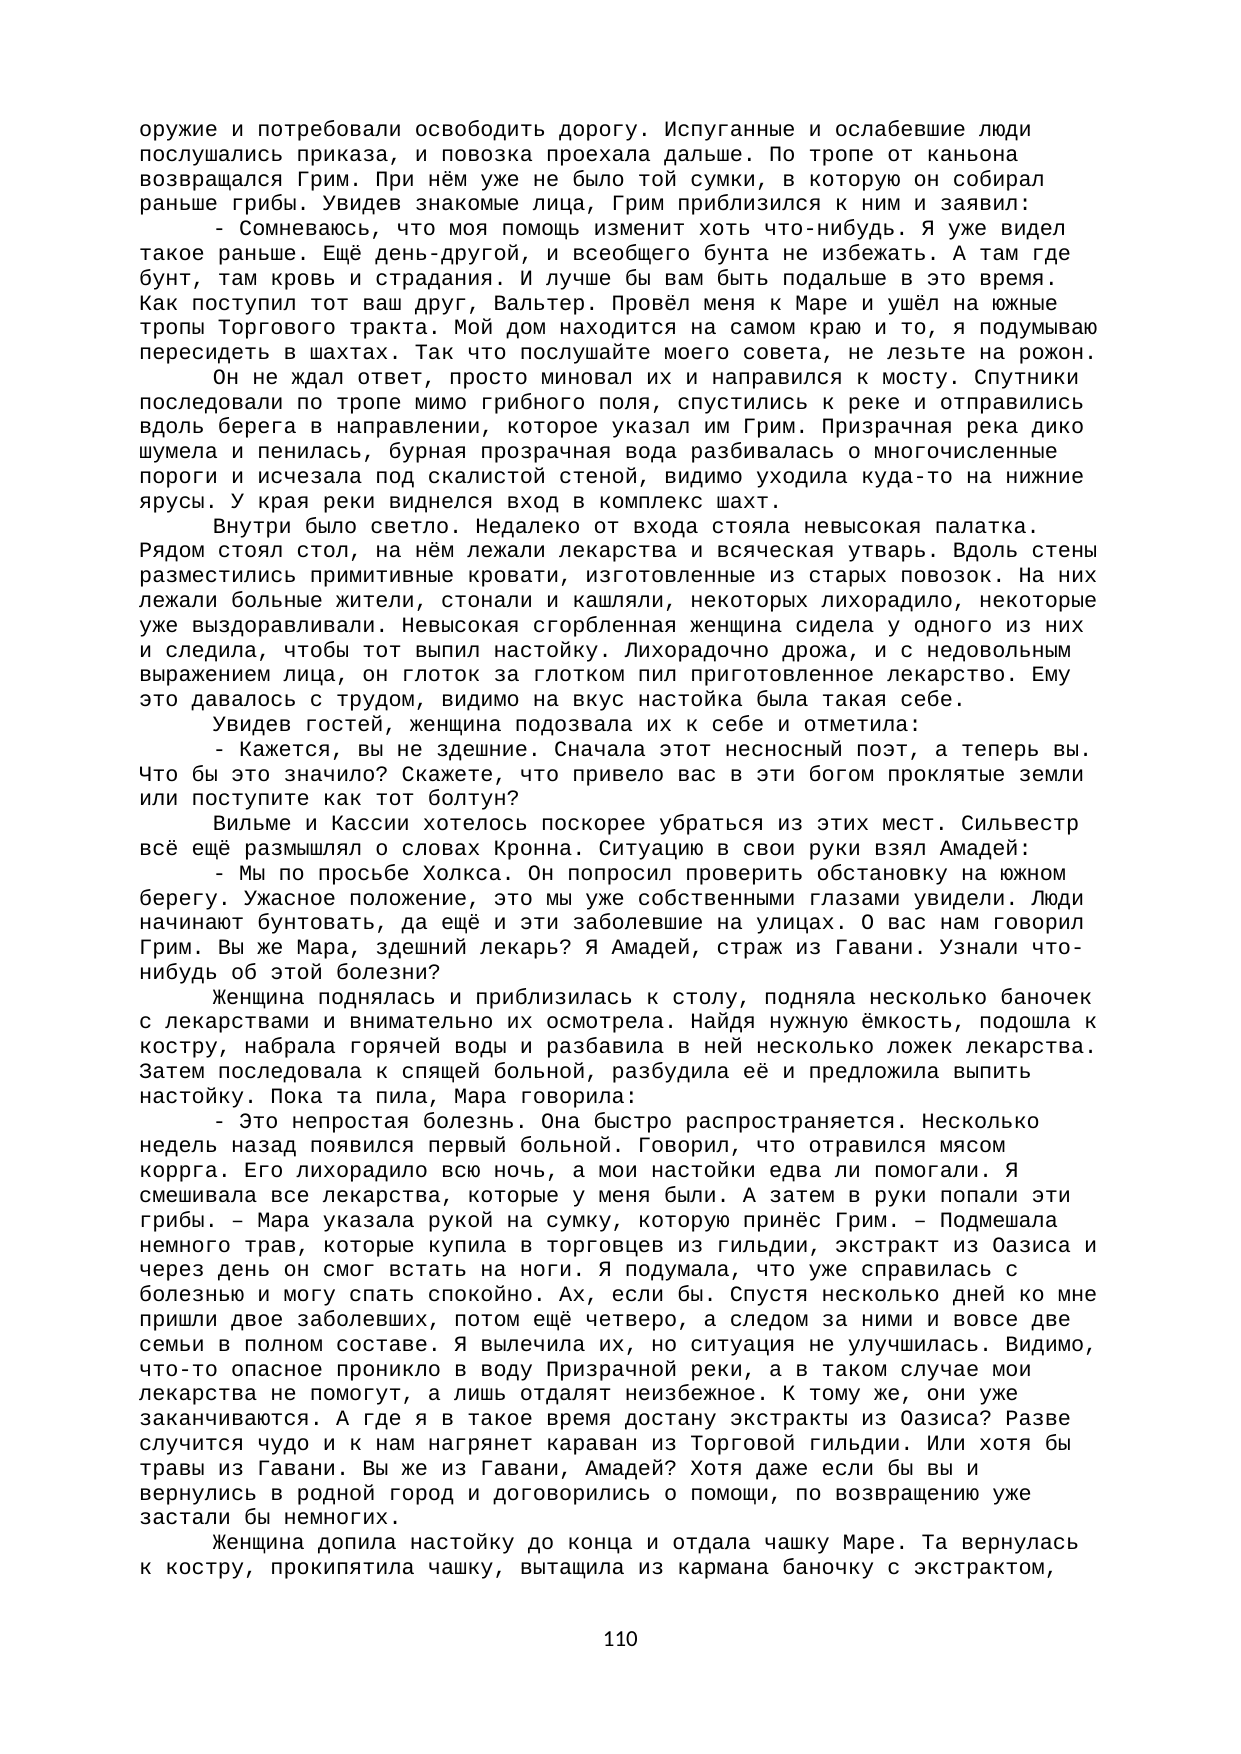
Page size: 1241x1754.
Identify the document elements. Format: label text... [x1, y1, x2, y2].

text Он не ждал ответ, просто миновал их и направился к мосту. Спутники последовали по тропе мимо грибного поля, спустились к реке и отправились вдоль берега в направлении, которое указал им Грим. Призрачная река дико шумела и пенилась, бурная прозрачная вода разбивалась о многочисленные пороги и исчезала под скалистой стеной, видимо уходила куда-то на нижние ярусы. У края реки виднелся вход в комплекс шахт. [139, 366, 1101, 515]
text Внутри было светло. Недалеко от входа стояла невысокая палатка. Рядом стоял стол, на нём лежали лекарства и всяческая утварь. Вдоль стены разместились примитивные кровати, изготовленные из старых повозок. На них лежали больные жители, стонали и кашляли, некоторых лихорадило, некоторые уже выздоравливали. Невысокая сгорбленная женщина сидела у одного из них и следила, чтобы тот выпил настойку. Лихорадочно дрожа, и с недовольным выражением лица, он глоток за глотком пил приготовленное лекарство. Ему это давалось с трудом, видимо на вкус настойка была такая себе. [139, 515, 1101, 713]
text - Это непростая болезнь. Она быстро распространяется. Несколько недель назад появился первый больной. Говорил, что отравился мясом коррга. Его лихорадило всю ночь, а мои настойки едва ли помогали. Я смешивала все лекарства, которые у меня были. А затем в руки попали эти грибы. – Мара указала рукой на сумку, которую принёс Грим. – Подмешала немного трав, которые купила в торговцев из гильдии, экстракт из Оазиса и через день он смог встать на ноги. Я подумала, что уже справилась с болезнью и могу спать спокойно. Ах, если бы. Спустя несколько дней ко мне пришли двое заболевших, потом ещё четверо, а следом за ними и вовсе две семьи в полном составе. Я вылечила их, но ситуация не улучшилась. Видимо, что-то опасное проникло в воду Призрачной реки, а в таком случае мои лекарства не помогут, а лишь отдалят неизбежное. К тому же, они уже заканчиваются. А где я в такое время достану экстракты из Оазиса? Разве случится чудо и к нам нагрянет караван из Торговой гильдии. Или хотя бы травы из Гавани. Вы же из Гавани, Амадей? Хотя даже если бы вы и вернулись в родной город и договорились о помощи, по возвращению уже застали бы немногих. [139, 1110, 1101, 1531]
text Женщина поднялась и приблизилась к столу, подняла несколько баночек с лекарствами и внимательно их осмотрела. Найдя нужную ёмкость, подошла к костру, набрала горячей воды и разбавила в ней несколько ложек лекарства. Затем последовала к спящей больной, разбудила её и предложила выпить настойку. Пока та пила, Мара говорила: [139, 986, 1101, 1110]
text - Кажется, вы не здешние. Сначала этот несносный поэт, а теперь вы. Что бы это значило? Скажете, что привело вас в эти богом проклятые земли или поступите как тот болтун? [139, 738, 1101, 812]
text - Сомневаюсь, что моя помощь изменит хоть что-нибудь. Я уже видел такое раньше. Ещё день-другой, и всеобщего бунта не избежать. А там где бунт, там кровь и страдания. И лучше бы вам быть подальше в это время. Как поступил тот ваш друг, Вальтер. Провёл меня к Маре и ушёл на южные тропы Торгового тракта. Мой дом находится на самом краю и то, я подумываю пересидеть в шахтах. Так что послушайте моего совета, не лезьте на рожон. [139, 217, 1101, 366]
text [139, 118, 1101, 217]
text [139, 1531, 1101, 1581]
text - Мы по просьбе Холкса. Он попросил проверить обстановку на южном берегу. Ужасное положение, это мы уже собственными глазами увидели. Люди начинают бунтовать, да ещё и эти заболевшие на улицах. О вас нам говорил Грим. Вы же Мара, здешний лекарь? Я Амадей, страж из Гавани. Узнали что-нибудь об этой болезни? [139, 862, 1101, 986]
text Вильме и Кассии хотелось поскорее убраться из этих мест. Сильвестр всё ещё размышлял о словах Кронна. Ситуацию в свои руки взял Амадей: [139, 812, 1101, 862]
text Увидев гостей, женщина подозвала их к себе и отметила: [139, 713, 1101, 738]
